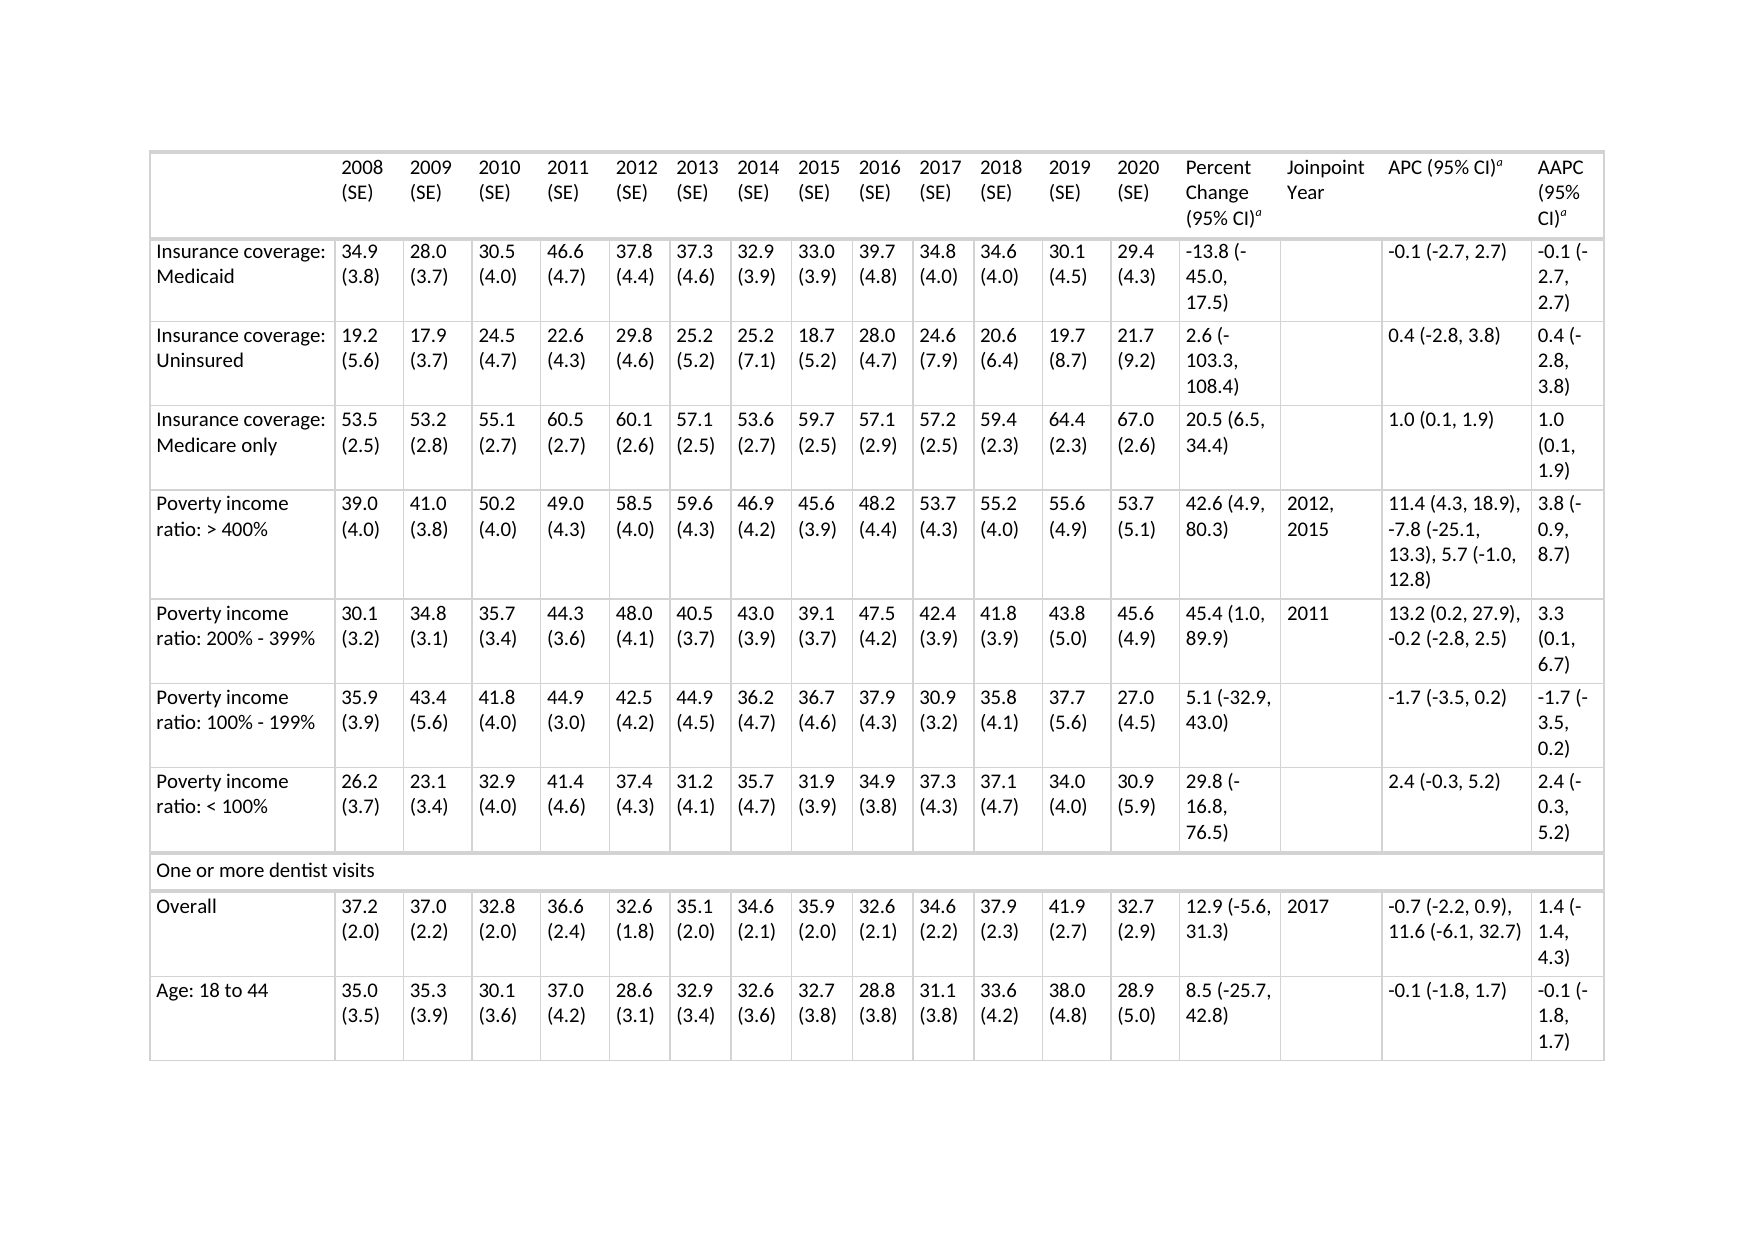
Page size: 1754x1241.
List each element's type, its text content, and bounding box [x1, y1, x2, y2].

table_cell 41.8 (3.9) [975, 600, 1042, 682]
table_cell 60.1 (2.6) [610, 406, 669, 489]
table_cell -0.1 (-1.8, 1.7) [1532, 977, 1603, 1060]
table_cell 60.5 (2.7) [541, 406, 609, 489]
table_cell 31.2 (4.1) [671, 768, 730, 851]
table_cell 37.3 (4.6) [671, 241, 730, 321]
table_cell 29.8 (-16.8, 76.5) [1180, 768, 1280, 851]
table_cell 20.6 (6.4) [975, 322, 1042, 405]
table_cell 32.6 (3.6) [732, 977, 791, 1060]
table_cell -13.8 (-45.0, 17.5) [1180, 241, 1280, 321]
table_cell 2.4 (-0.3, 5.2) [1532, 768, 1603, 851]
table_header 2009 (SE) [403, 154, 472, 237]
table_cell 11.4 (4.3, 18.9), -7.8 (-25.1, 13.3), 5.7 (-1.0, 12.8) [1383, 491, 1531, 598]
table_cell 53.2 (2.8) [404, 406, 471, 489]
table_header 2014 (SE) [731, 154, 792, 237]
table_header [151, 154, 335, 237]
table_cell 35.9 (2.0) [792, 893, 852, 976]
table_cell 5.1 (-32.9, 43.0) [1180, 684, 1280, 766]
table_cell 28.0 (3.7) [404, 241, 471, 321]
table_cell 37.4 (4.3) [610, 768, 669, 851]
table_header AAPC (95% CI)a [1531, 154, 1603, 237]
table_cell Insurance coverage: Uninsured [151, 322, 334, 405]
table_cell 32.7 (2.9) [1112, 893, 1179, 976]
table_cell 57.1 (2.5) [671, 406, 730, 489]
table_header 2008 (SE) [335, 154, 403, 237]
table_cell 59.6 (4.3) [671, 491, 730, 598]
table_cell 55.1 (2.7) [473, 406, 540, 489]
table_cell Poverty income ratio: 200% - 399% [151, 600, 334, 682]
table_cell 30.1 (3.2) [336, 600, 403, 682]
table_cell 3.3 (0.1, 6.7) [1532, 600, 1603, 682]
table_cell -0.7 (-2.2, 0.9), 11.6 (-6.1, 32.7) [1383, 893, 1531, 976]
table_cell 41.9 (2.7) [1043, 893, 1110, 976]
table_cell Poverty income ratio: < 100% [151, 768, 334, 851]
table_cell Poverty income ratio: > 400% [151, 491, 334, 598]
table_cell 2011 [1281, 600, 1381, 682]
table_cell 34.8 (3.1) [404, 600, 471, 682]
table_cell 33.0 (3.9) [792, 241, 852, 321]
table_cell 37.0 (4.2) [541, 977, 609, 1060]
table_cell 43.0 (3.9) [732, 600, 791, 682]
table_cell 53.5 (2.5) [336, 406, 403, 489]
table_cell 35.1 (2.0) [671, 893, 730, 976]
table_cell 43.4 (5.6) [404, 684, 471, 766]
table_cell 53.7 (4.3) [914, 491, 973, 598]
table_cell 30.9 (5.9) [1112, 768, 1179, 851]
table_cell 37.8 (4.4) [610, 241, 669, 321]
table_cell -0.1 (-2.7, 2.7) [1532, 241, 1603, 321]
table_cell 28.6 (3.1) [610, 977, 669, 1060]
table_cell -0.1 (-1.8, 1.7) [1383, 977, 1531, 1060]
table_cell 32.9 (4.0) [473, 768, 540, 851]
table_cell 32.9 (3.9) [732, 241, 791, 321]
table_cell Overall [151, 893, 334, 976]
table_cell 35.8 (4.1) [975, 684, 1042, 766]
table_cell 24.6 (7.9) [914, 322, 973, 405]
table_cell 53.6 (2.7) [732, 406, 791, 489]
table_cell 67.0 (2.6) [1112, 406, 1179, 489]
table_header 2017 (SE) [913, 154, 974, 237]
table_cell 48.0 (4.1) [610, 600, 669, 682]
table_header 2013 (SE) [670, 154, 731, 237]
table_cell 18.7 (5.2) [792, 322, 852, 405]
table_cell 21.7 (9.2) [1112, 322, 1179, 405]
table_cell 34.9 (3.8) [853, 768, 912, 851]
table_cell 34.6 (2.1) [732, 893, 791, 976]
table_header 2012 (SE) [609, 154, 670, 237]
table_cell Age: 18 to 44 [151, 977, 334, 1060]
table_cell 26.2 (3.7) [336, 768, 403, 851]
table_cell 1.4 (-1.4, 4.3) [1532, 893, 1603, 976]
table_cell 43.8 (5.0) [1043, 600, 1110, 682]
table_cell 37.1 (4.7) [975, 768, 1042, 851]
table_cell 20.5 (6.5, 34.4) [1180, 406, 1280, 489]
table_cell 44.3 (3.6) [541, 600, 609, 682]
table_cell 58.5 (4.0) [610, 491, 669, 598]
table_cell [1281, 322, 1381, 405]
table_header Joinpoint Year [1281, 154, 1382, 237]
table_header 2015 (SE) [792, 154, 852, 237]
table_cell 32.8 (2.0) [473, 893, 540, 976]
table_cell 29.8 (4.6) [610, 322, 669, 405]
table_cell -0.1 (-2.7, 2.7) [1383, 241, 1531, 321]
table_cell 2017 [1281, 893, 1381, 976]
table_cell 50.2 (4.0) [473, 491, 540, 598]
table_cell 31.1 (3.8) [914, 977, 973, 1060]
table_cell 47.5 (4.2) [853, 600, 912, 682]
table_cell 34.6 (2.2) [914, 893, 973, 976]
table_cell Insurance coverage: Medicare only [151, 406, 334, 489]
table_cell 1.0 (0.1, 1.9) [1532, 406, 1603, 489]
table_cell 46.6 (4.7) [541, 241, 609, 321]
table_cell 35.7 (4.7) [732, 768, 791, 851]
table_cell One or more dentist visits [151, 855, 1603, 889]
table_cell 35.0 (3.5) [336, 977, 403, 1060]
table_cell 53.7 (5.1) [1112, 491, 1179, 598]
table_header 2010 (SE) [472, 154, 541, 237]
table_cell 30.5 (4.0) [473, 241, 540, 321]
table_cell 41.0 (3.8) [404, 491, 471, 598]
table_cell -1.7 (-3.5, 0.2) [1532, 684, 1603, 766]
table_cell [1281, 768, 1381, 851]
table_cell 38.0 (4.8) [1043, 977, 1110, 1060]
table_header 2018 (SE) [974, 154, 1042, 237]
table_cell 34.8 (4.0) [914, 241, 973, 321]
table_cell 32.7 (3.8) [792, 977, 852, 1060]
table_cell 39.1 (3.7) [792, 600, 852, 682]
table_header APC (95% CI)a [1382, 154, 1531, 237]
table_cell 30.1 (4.5) [1043, 241, 1110, 321]
table_cell 59.7 (2.5) [792, 406, 852, 489]
table_cell 23.1 (3.4) [404, 768, 471, 851]
table_cell 55.6 (4.9) [1043, 491, 1110, 598]
table_cell 49.0 (4.3) [541, 491, 609, 598]
table_cell 2012, 2015 [1281, 491, 1381, 598]
table_cell 35.9 (3.9) [336, 684, 403, 766]
table_cell 31.9 (3.9) [792, 768, 852, 851]
table_cell 37.0 (2.2) [404, 893, 471, 976]
table_cell 25.2 (7.1) [732, 322, 791, 405]
table_cell 48.2 (4.4) [853, 491, 912, 598]
table_cell 40.5 (3.7) [671, 600, 730, 682]
table_cell 28.9 (5.0) [1112, 977, 1179, 1060]
table_cell -1.7 (-3.5, 0.2) [1383, 684, 1531, 766]
table_cell 1.0 (0.1, 1.9) [1383, 406, 1531, 489]
table_cell 45.6 (4.9) [1112, 600, 1179, 682]
table_cell 3.8 (-0.9, 8.7) [1532, 491, 1603, 598]
table_cell 36.6 (2.4) [541, 893, 609, 976]
table_cell 42.5 (4.2) [610, 684, 669, 766]
table_cell 24.5 (4.7) [473, 322, 540, 405]
table_header 2016 (SE) [852, 154, 913, 237]
table_cell 39.7 (4.8) [853, 241, 912, 321]
table_cell 34.0 (4.0) [1043, 768, 1110, 851]
table_cell 55.2 (4.0) [975, 491, 1042, 598]
table_cell 36.2 (4.7) [732, 684, 791, 766]
table_cell [1281, 406, 1381, 489]
table_cell 32.6 (2.1) [853, 893, 912, 976]
table_cell 44.9 (4.5) [671, 684, 730, 766]
table_cell 45.4 (1.0, 89.9) [1180, 600, 1280, 682]
table_cell 19.2 (5.6) [336, 322, 403, 405]
table_cell 44.9 (3.0) [541, 684, 609, 766]
table_cell 34.9 (3.8) [336, 241, 403, 321]
table_cell 13.2 (0.2, 27.9), -0.2 (-2.8, 2.5) [1383, 600, 1531, 682]
table_cell 35.7 (3.4) [473, 600, 540, 682]
table_cell 37.3 (4.3) [914, 768, 973, 851]
table_cell 28.8 (3.8) [853, 977, 912, 1060]
table_cell Poverty income ratio: 100% - 199% [151, 684, 334, 766]
table_cell 2.4 (-0.3, 5.2) [1383, 768, 1531, 851]
table_header 2011 (SE) [541, 154, 609, 237]
table_cell 34.6 (4.0) [975, 241, 1042, 321]
table_cell Insurance coverage: Medicaid [151, 241, 334, 321]
table_cell 12.9 (-5.6, 31.3) [1180, 893, 1280, 976]
table_cell 35.3 (3.9) [404, 977, 471, 1060]
table_cell 25.2 (5.2) [671, 322, 730, 405]
table_cell 28.0 (4.7) [853, 322, 912, 405]
table_cell 39.0 (4.0) [336, 491, 403, 598]
table_cell [1281, 684, 1381, 766]
table_cell 41.8 (4.0) [473, 684, 540, 766]
table_cell 27.0 (4.5) [1112, 684, 1179, 766]
table_cell 37.7 (5.6) [1043, 684, 1110, 766]
table_cell 0.4 (-2.8, 3.8) [1383, 322, 1531, 405]
table_cell 32.9 (3.4) [671, 977, 730, 1060]
table_cell 41.4 (4.6) [541, 768, 609, 851]
table_cell 45.6 (3.9) [792, 491, 852, 598]
table_cell 17.9 (3.7) [404, 322, 471, 405]
table_cell 30.9 (3.2) [914, 684, 973, 766]
table_cell 37.9 (4.3) [853, 684, 912, 766]
table_cell 30.1 (3.6) [473, 977, 540, 1060]
table_cell 32.6 (1.8) [610, 893, 669, 976]
table_cell 42.6 (4.9, 80.3) [1180, 491, 1280, 598]
table_cell 57.2 (2.5) [914, 406, 973, 489]
table_cell 0.4 (-2.8, 3.8) [1532, 322, 1603, 405]
table_cell 36.7 (4.6) [792, 684, 852, 766]
table_cell [1281, 977, 1381, 1060]
table_cell [1281, 241, 1381, 321]
table_header Percent Change (95% CI)a [1179, 154, 1281, 237]
table_cell 33.6 (4.2) [975, 977, 1042, 1060]
table_cell 37.2 (2.0) [336, 893, 403, 976]
table_cell 29.4 (4.3) [1112, 241, 1179, 321]
table_cell 19.7 (8.7) [1043, 322, 1110, 405]
table_cell 42.4 (3.9) [914, 600, 973, 682]
table_cell 57.1 (2.9) [853, 406, 912, 489]
table_cell 2.6 (-103.3, 108.4) [1180, 322, 1280, 405]
table_cell 8.5 (-25.7, 42.8) [1180, 977, 1280, 1060]
table_header 2019 (SE) [1042, 154, 1111, 237]
table_cell 59.4 (2.3) [975, 406, 1042, 489]
table_header 2020 (SE) [1111, 154, 1179, 237]
table_cell 22.6 (4.3) [541, 322, 609, 405]
table_cell 64.4 (2.3) [1043, 406, 1110, 489]
table_cell 37.9 (2.3) [975, 893, 1042, 976]
table_cell 46.9 (4.2) [732, 491, 791, 598]
